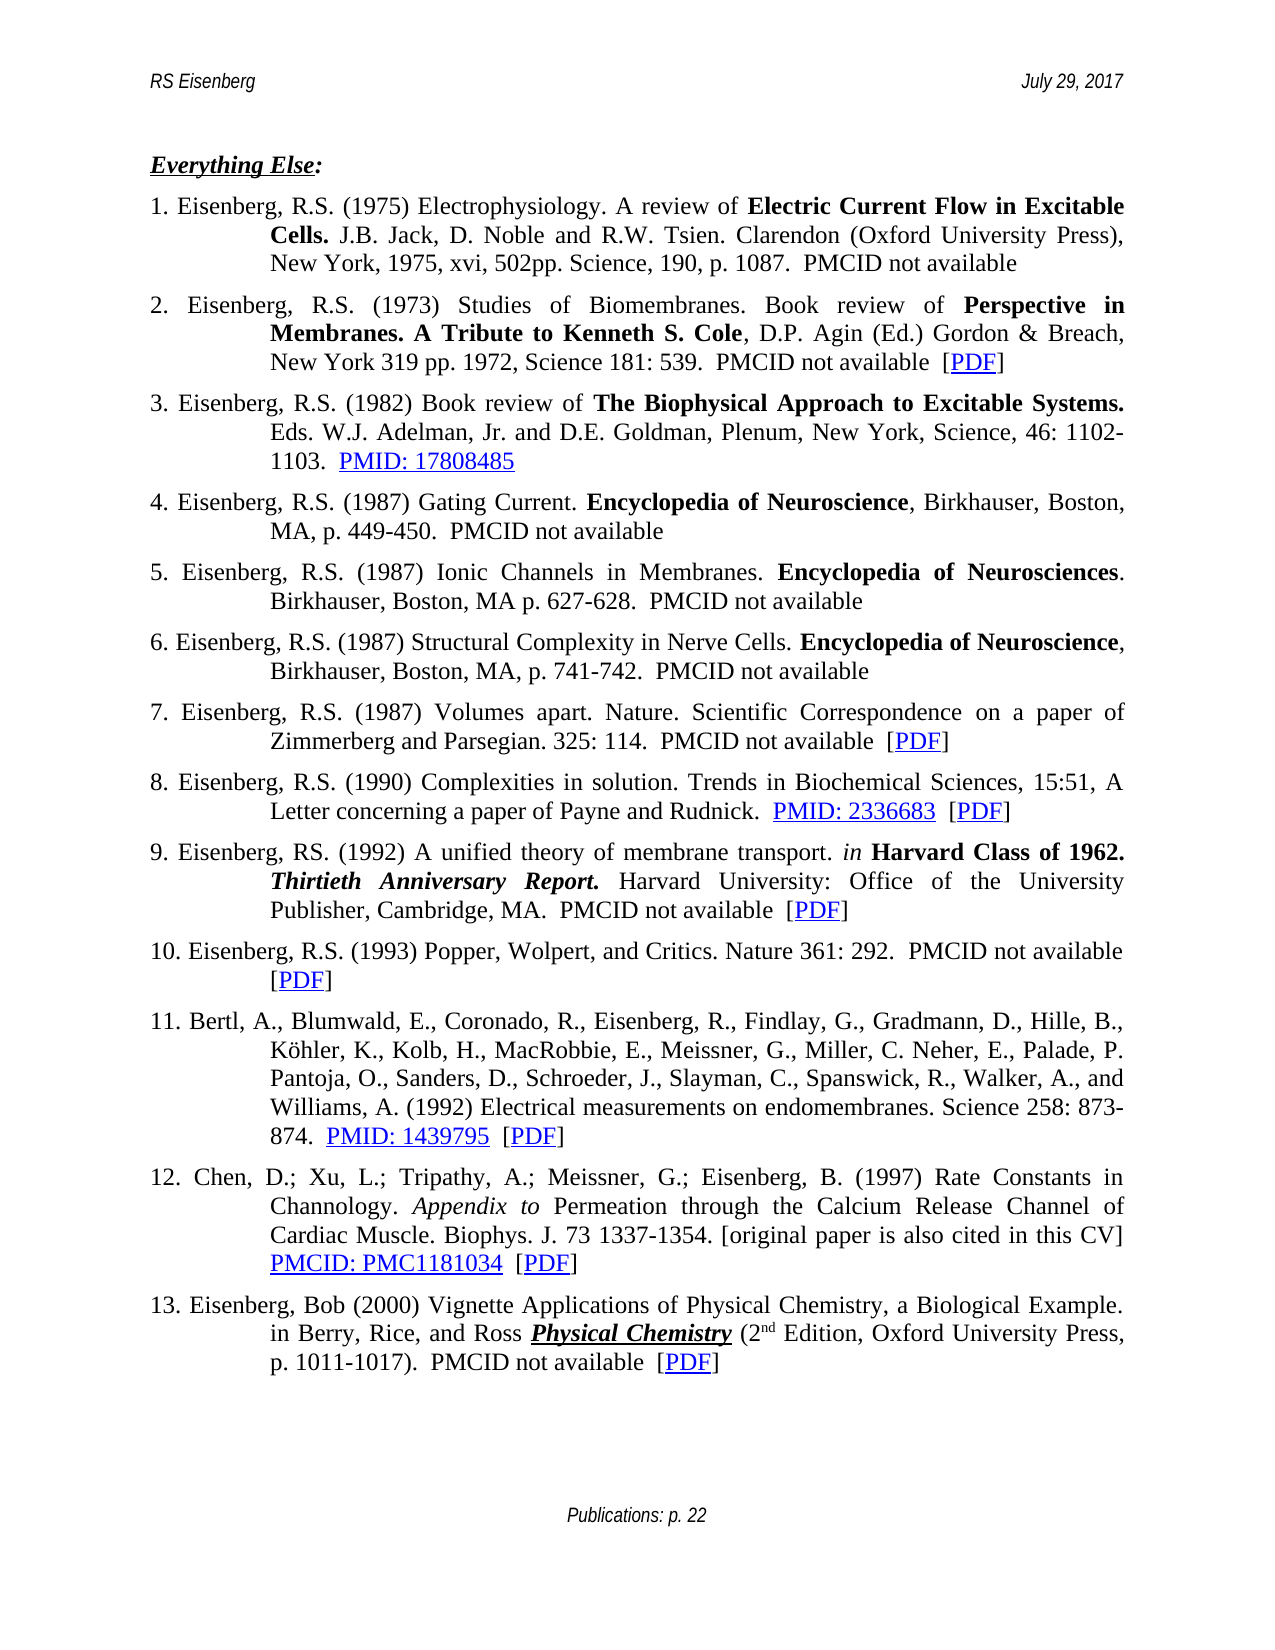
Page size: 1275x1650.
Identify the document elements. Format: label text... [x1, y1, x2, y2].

text Everything Else: [150, 150, 1125, 178]
text 4. Eisenberg, R.S. (1987) Gating Current. Encyclopedia of Neuroscience, Birkhauser, Boston, MA, p. 449-450. PMCID not available [150, 487, 1125, 545]
text 12. Chen, D.; Xu, L.; Tripathy, A.; Meissner, G.; Eisenberg, B. (1997) Rate Constants in Channology. Appendix to Permeation through the Calcium Release Channel of Cardiac Muscle. Biophys. J. 73 1337-1354. [original paper is also cited in this CV] PMCID: PMC1181034 [PDF] [150, 1162, 1125, 1277]
text 9. Eisenberg, RS. (1992) A unified theory of membrane transport. in Harvard Class of 1962. Thirtieth Anniversary Report. Harvard University: Office of the University Publisher, Cambridge, MA. PMCID not available [PDF] [150, 837, 1125, 923]
text 5. Eisenberg, R.S. (1987) Ionic Channels in Membranes. Encyclopedia of Neurosciences. Birkhauser, Boston, MA p. 627-628. PMCID not available [150, 557, 1125, 615]
text 8. Eisenberg, R.S. (1990) Complexities in solution. Trends in Biochemical Sciences, 15:51, A Letter concerning a paper of Payne and Rudnick. PMID: 2336683 [PDF] [150, 767, 1125, 825]
text 1. Eisenberg, R.S. (1975) Electrophysiology. A review of Electric Current Flow in Excitable Cells. J.B. Jack, D. Noble and R.W. Tsien. Clarendon (Oxford University Press), New York, 1975, xvi, 502pp. Science, 190, p. 1087. PMCID not available [150, 191, 1125, 277]
text 10. Eisenberg, R.S. (1993) Popper, Wolpert, and Critics. Nature 361: 292. PMCID not available [PDF] [150, 936, 1125, 993]
text 13. Eisenberg, Bob (2000) Vignette Applications of Physical Chemistry, a Biological Example. in Berry, Rice, and Ross Physical Chemistry (2nd Edition, Oxford University Press, p. 1011-1017). PMCID not available [PDF] [150, 1290, 1125, 1376]
text 11. Bertl, A., Blumwald, E., Coronado, R., Eisenberg, R., Findlay, G., Gradmann, D., Hille, B., Köhler, K., Kolb, H., MacRobbie, E., Meissner, G., Miller, C. Neher, E., Palade, P. Pantoja, O., Sanders, D., Schroeder, J., Slayman, C., Spanswick, R., Walker, A., and Williams, A. (1992) Electrical measurements on endomembranes. Science 258: 873-874. PMID: 1439795 [PDF] [150, 1006, 1125, 1150]
text 6. Eisenberg, R.S. (1987) Structural Complexity in Nerve Cells. Encyclopedia of Neuroscience, Birkhauser, Boston, MA, p. 741-742. PMCID not available [150, 627, 1125, 685]
text 7. Eisenberg, R.S. (1987) Volumes apart. Nature. Scientific Correspondence on a paper of Zimmerberg and Parsegian. 325: 114. PMCID not available [PDF] [150, 697, 1125, 755]
text 2. Eisenberg, R.S. (1973) Studies of Biomembranes. Book review of Perspective in Membranes. A Tribute to Kenneth S. Cole, D.P. Agin (Ed.) Gordon & Breach, New York 319 pp. 1972, Science 181: 539. PMCID not available [PDF] [150, 290, 1125, 376]
text 3. Eisenberg, R.S. (1982) Book review of The Biophysical Approach to Excitable Systems. Eds. W.J. Adelman, Jr. and D.E. Goldman, Plenum, New York, Science, 46: 1102-1103. PMID: 17808485 [150, 388, 1125, 475]
